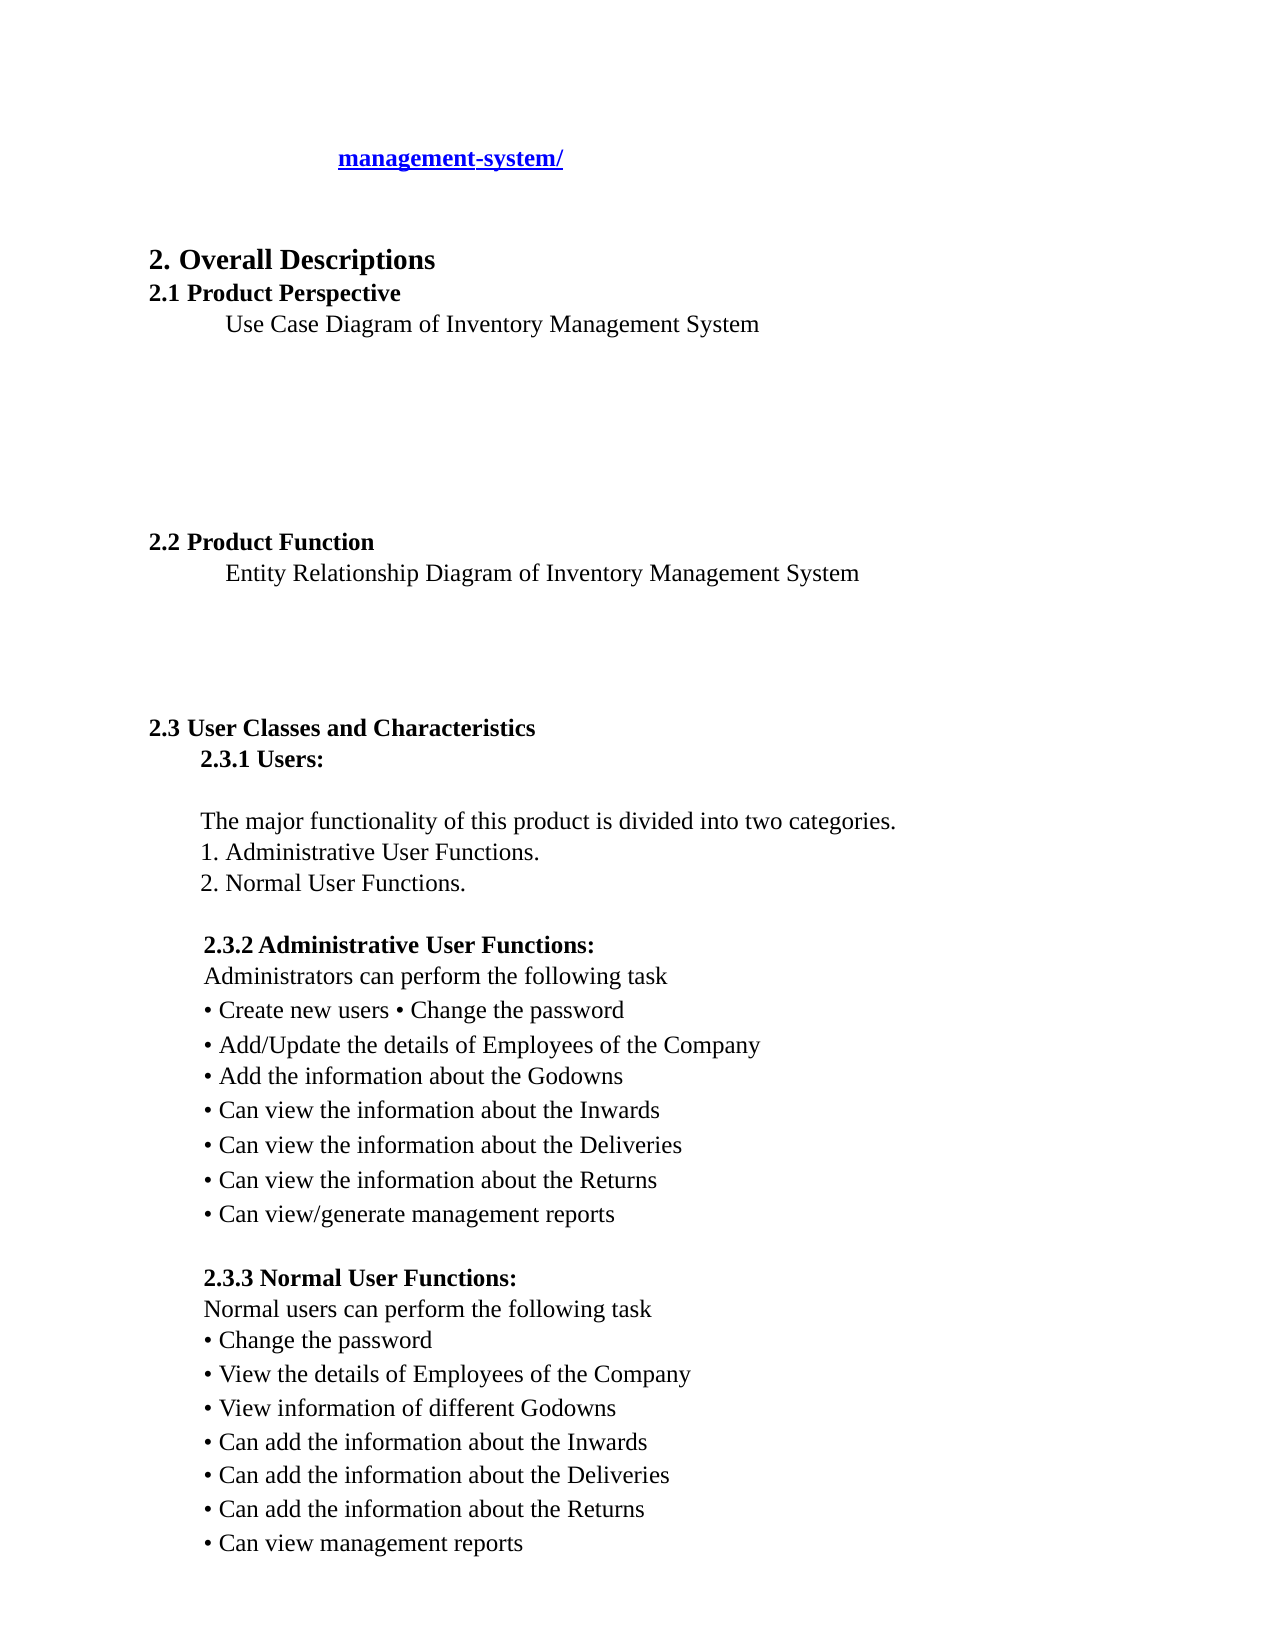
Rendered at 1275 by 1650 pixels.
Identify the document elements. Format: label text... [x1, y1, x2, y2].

text 2.3.1 Users: [200, 744, 1150, 773]
text 2.2 Product Function [148, 527, 1150, 555]
list Add the information about the Godowns [203, 1061, 1132, 1090]
text 2.1 Product Perspective [148, 278, 1150, 307]
list Can add the information about the Deliveries [203, 1460, 1132, 1489]
text The major functionality of this product is divided into two categories. [200, 806, 1132, 835]
list Can add the information about the Returns [203, 1494, 1132, 1523]
list Can view the information about the Returns [203, 1165, 1132, 1194]
list Can view management reports [203, 1528, 1132, 1557]
text 2.3.3 Normal User Functions: [203, 1263, 1150, 1292]
list Create new users • Change the password [203, 995, 1132, 1024]
text 2.3.2 Administrative User Functions: [203, 930, 1150, 959]
subtitle 2. Overall Descriptions [148, 242, 1126, 276]
text Use Case Diagram of Inventory Management System [225, 309, 1132, 338]
list Can add the information about the Inwards [203, 1427, 1132, 1455]
list Administrative User Functions. [200, 837, 1132, 866]
list View information of different Godowns [203, 1393, 1132, 1422]
list Add/Update the details of Employees of the Company [203, 1030, 1132, 1059]
subtitle 2.3 User Classes and Characteristics [148, 713, 1126, 742]
text Normal users can perform the following task [203, 1294, 1132, 1323]
text Entity Relationship Diagram of Inventory Management System [225, 558, 1132, 586]
list View the details of Employees of the Company [203, 1359, 1132, 1388]
list Change the password [203, 1325, 1132, 1354]
list Can view the information about the Inwards [203, 1096, 1132, 1124]
text Administrators can perform the following task [203, 961, 1132, 990]
list Normal User Functions. [200, 868, 1132, 897]
list Can view the information about the Deliveries [203, 1130, 1132, 1159]
list Can view/generate management reports [203, 1199, 1132, 1228]
